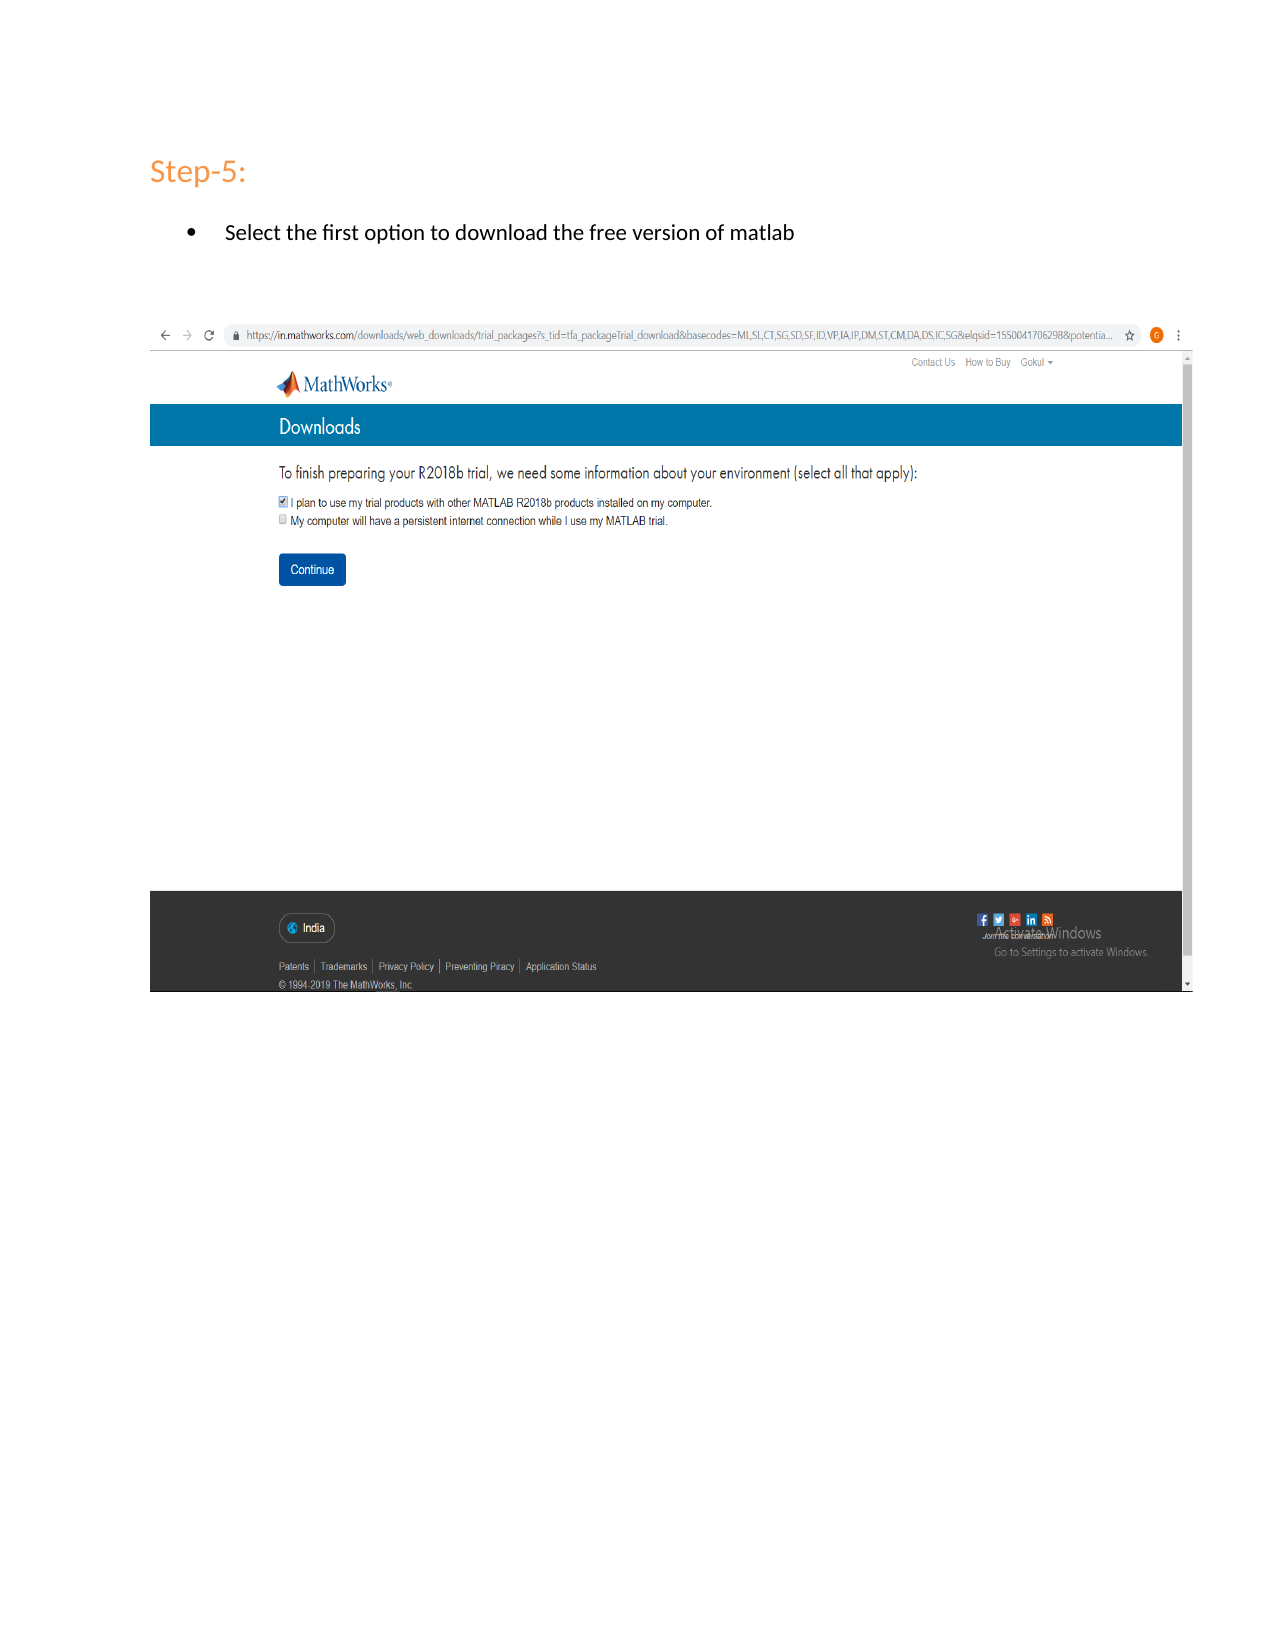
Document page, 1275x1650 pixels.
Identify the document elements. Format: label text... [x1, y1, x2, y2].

text Step-5: [150, 150, 1125, 191]
picture [351, 418, 355, 433]
picture [150, 323, 1193, 992]
list Select the first option to download the free version of matlab [187, 218, 1125, 246]
picture [323, 418, 327, 433]
